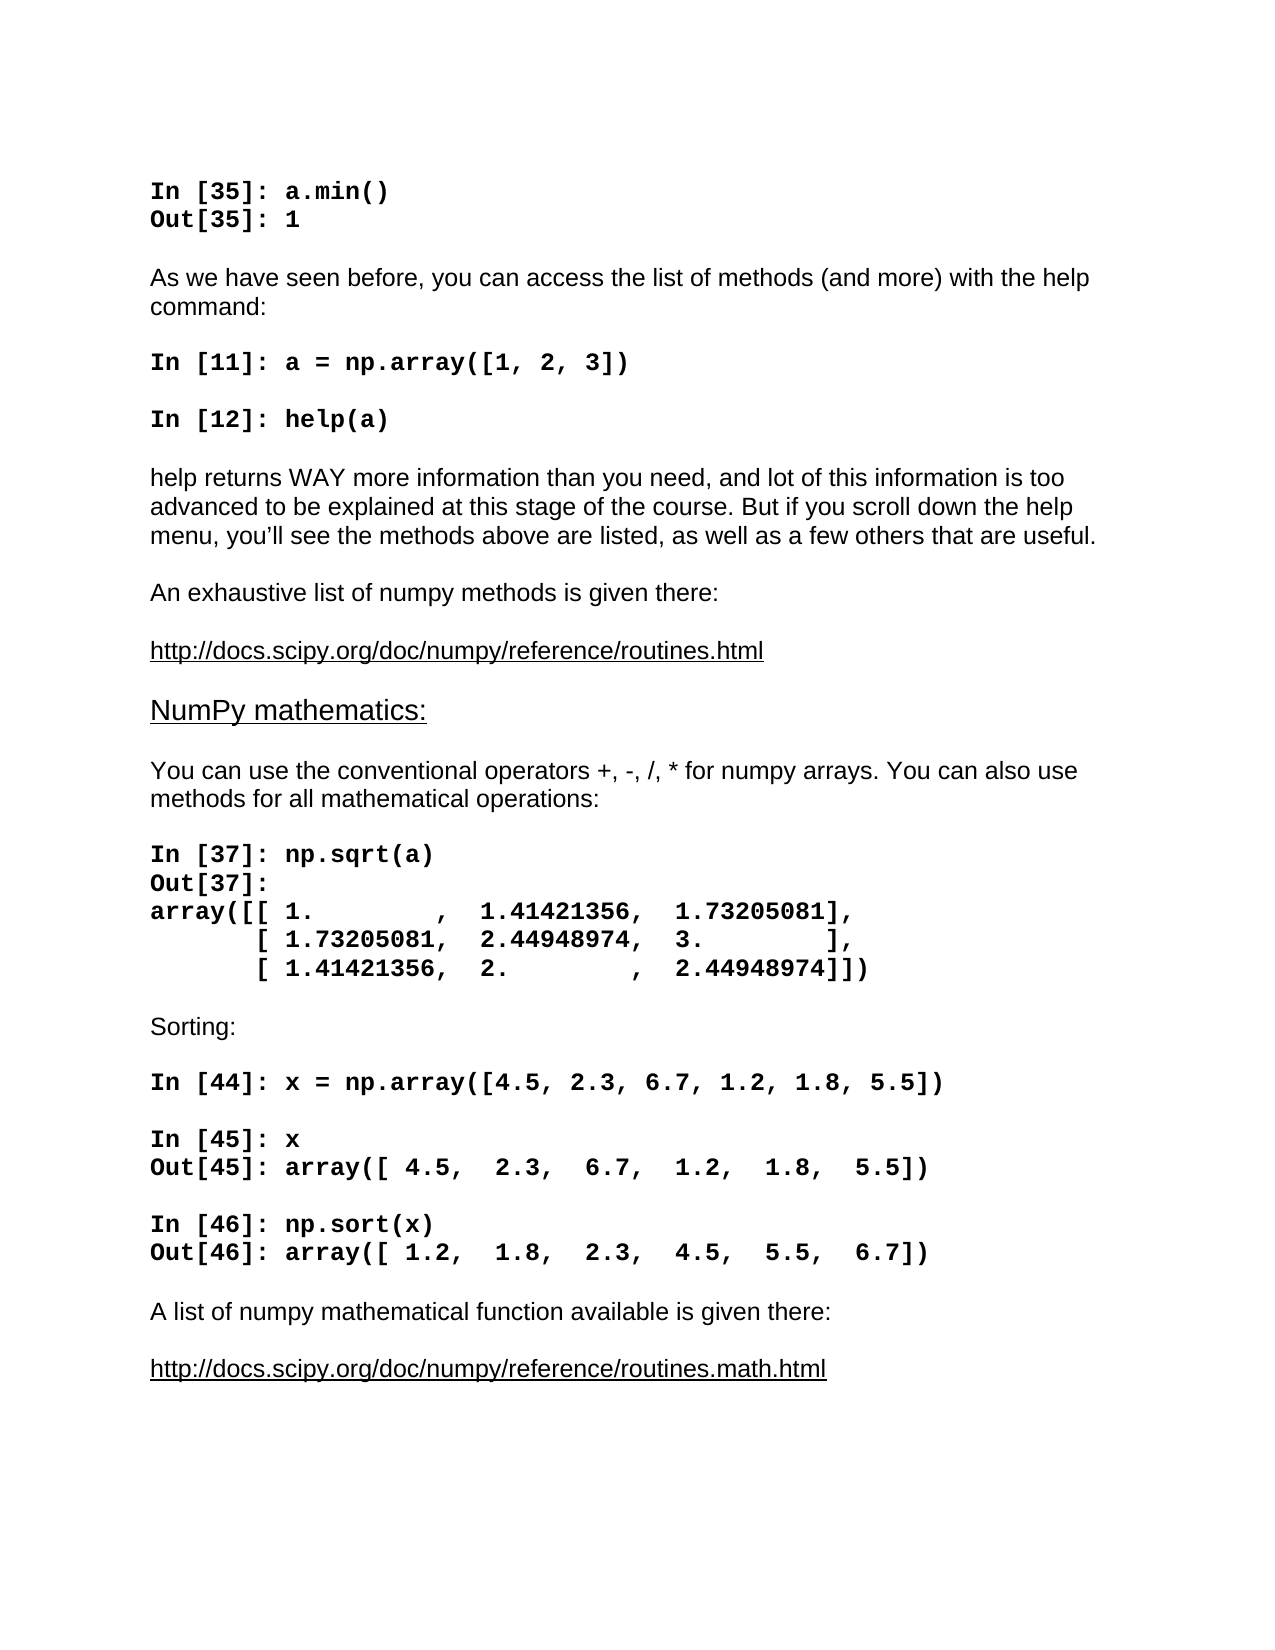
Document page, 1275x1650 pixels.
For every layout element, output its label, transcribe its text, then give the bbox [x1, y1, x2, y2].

text You can use the conventional operators +, -, /, * for numpy arrays. You can also use methods for all mathematical operations: [150, 756, 1125, 813]
text In [37]: np.sqrt(a) [150, 842, 1125, 870]
text An exhaustive list of numpy methods is given there: [150, 578, 1125, 607]
text [ 1.73205081, 2.44948974, 3. ], [150, 927, 1125, 955]
text In [46]: np.sort(x) [150, 1211, 1125, 1240]
text Out[37]: [150, 870, 1125, 898]
text In [35]: a.min() [150, 178, 1125, 207]
text In [44]: x = np.array([4.5, 2.3, 6.7, 1.2, 1.8, 5.5]) [150, 1070, 1125, 1098]
text NumPy mathematics: [150, 693, 1125, 727]
text In [11]: a = np.array([1, 2, 3]) [150, 349, 1125, 378]
text http://docs.scipy.org/doc/numpy/reference/routines.html [150, 636, 1125, 664]
text Out[35]: 1 [150, 207, 1125, 235]
text As we have seen before, you can access the list of methods (and more) with the help command: [150, 263, 1125, 321]
text Out[45]: array([ 4.5, 2.3, 6.7, 1.2, 1.8, 5.5]) [150, 1155, 1125, 1183]
text In [45]: x [150, 1126, 1125, 1155]
text array([[ 1. , 1.41421356, 1.73205081], [150, 898, 1125, 927]
text Out[46]: array([ 1.2, 1.8, 2.3, 4.5, 5.5, 6.7]) [150, 1240, 1125, 1268]
text http://docs.scipy.org/doc/numpy/reference/routines.math.html [150, 1354, 1125, 1383]
text help returns WAY more information than you need, and lot of this information is too advanced to be explained at this stage of the course. But if you scroll down the help menu, you’ll see the methods above are listed, as well as a few others that are useful. [150, 463, 1125, 549]
text Sorting: [150, 1012, 1125, 1041]
text A list of numpy mathematical function available is given there: [150, 1297, 1125, 1326]
text In [12]: help(a) [150, 406, 1125, 434]
text [ 1.41421356, 2. , 2.44948974]]) [150, 955, 1125, 983]
